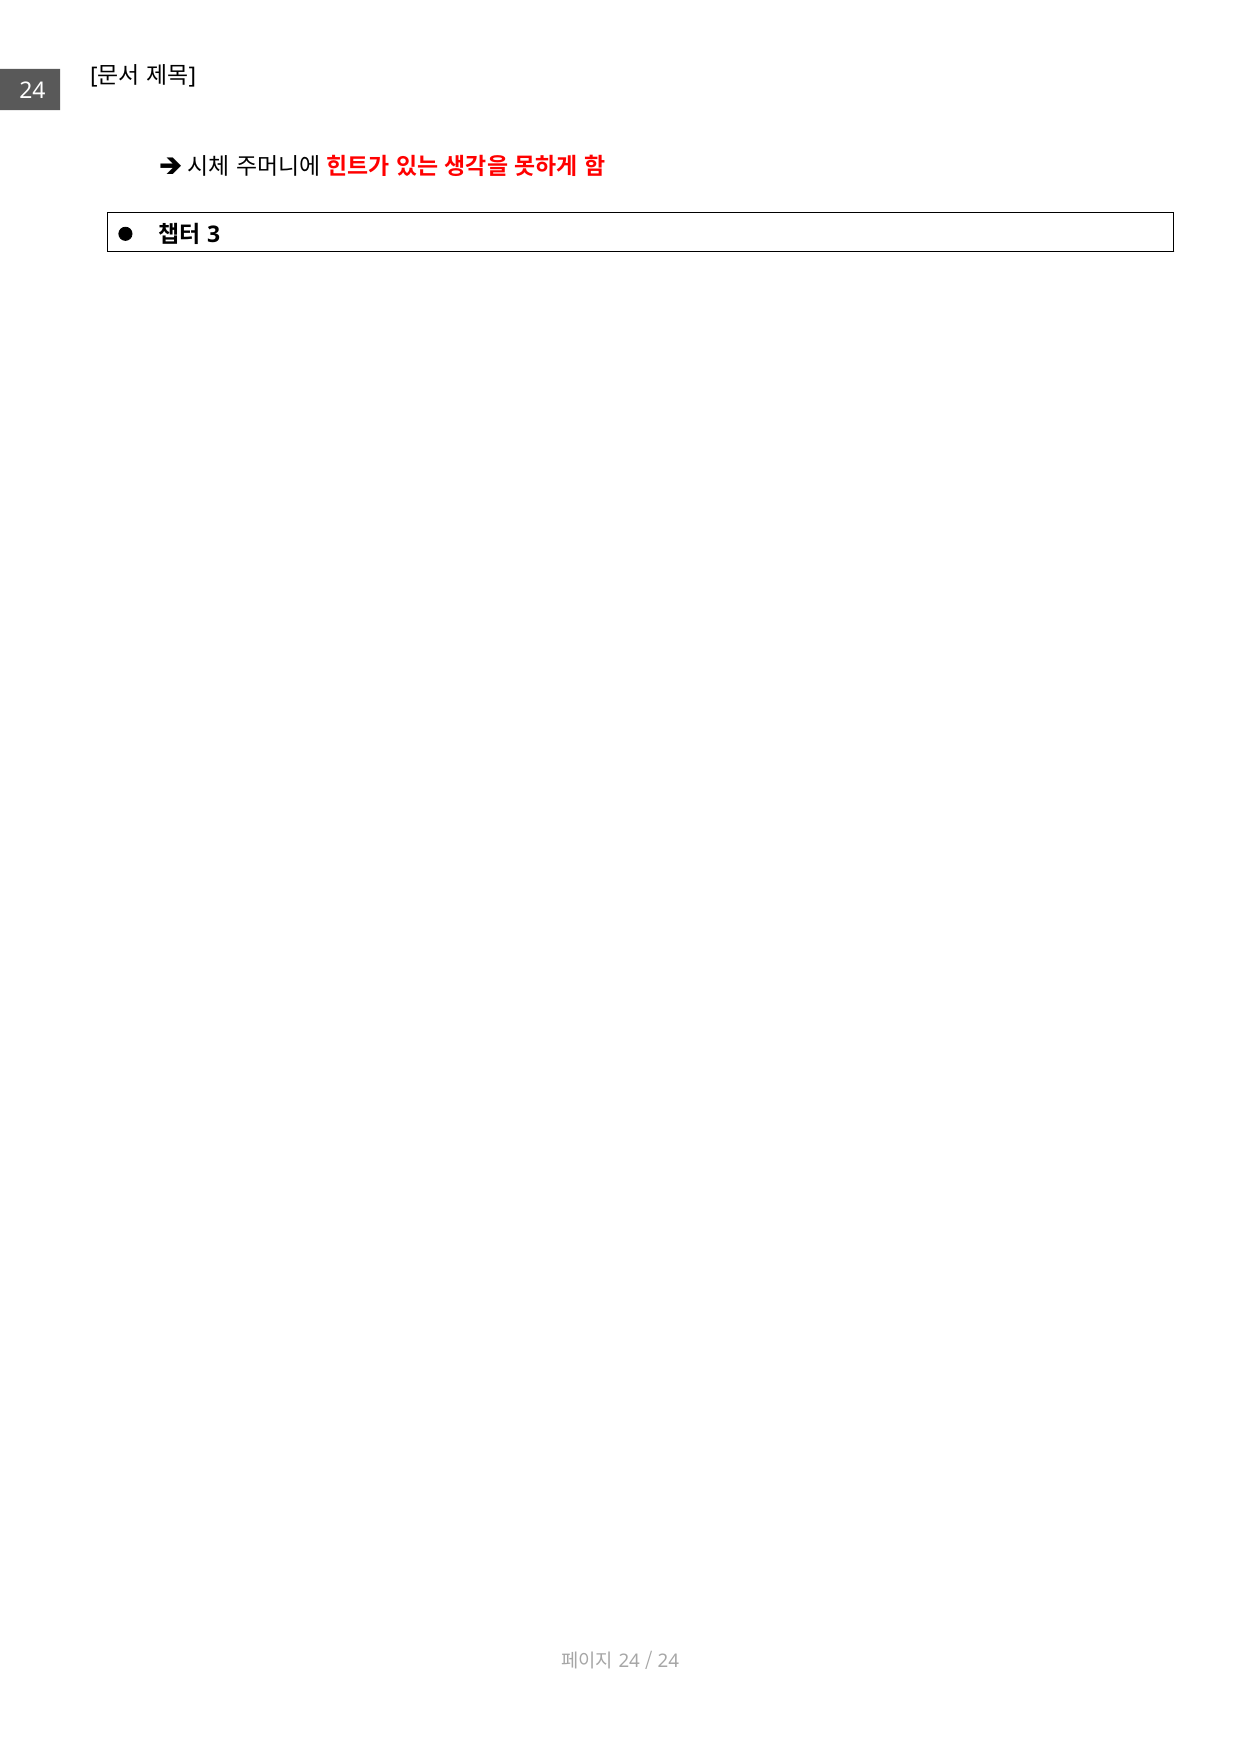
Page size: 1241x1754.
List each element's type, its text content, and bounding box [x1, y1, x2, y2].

list 시체 주머니에 힌트가 있는 생각을 못하게 함 [158, 148, 1165, 181]
list 챕터 3 [108, 213, 1173, 251]
